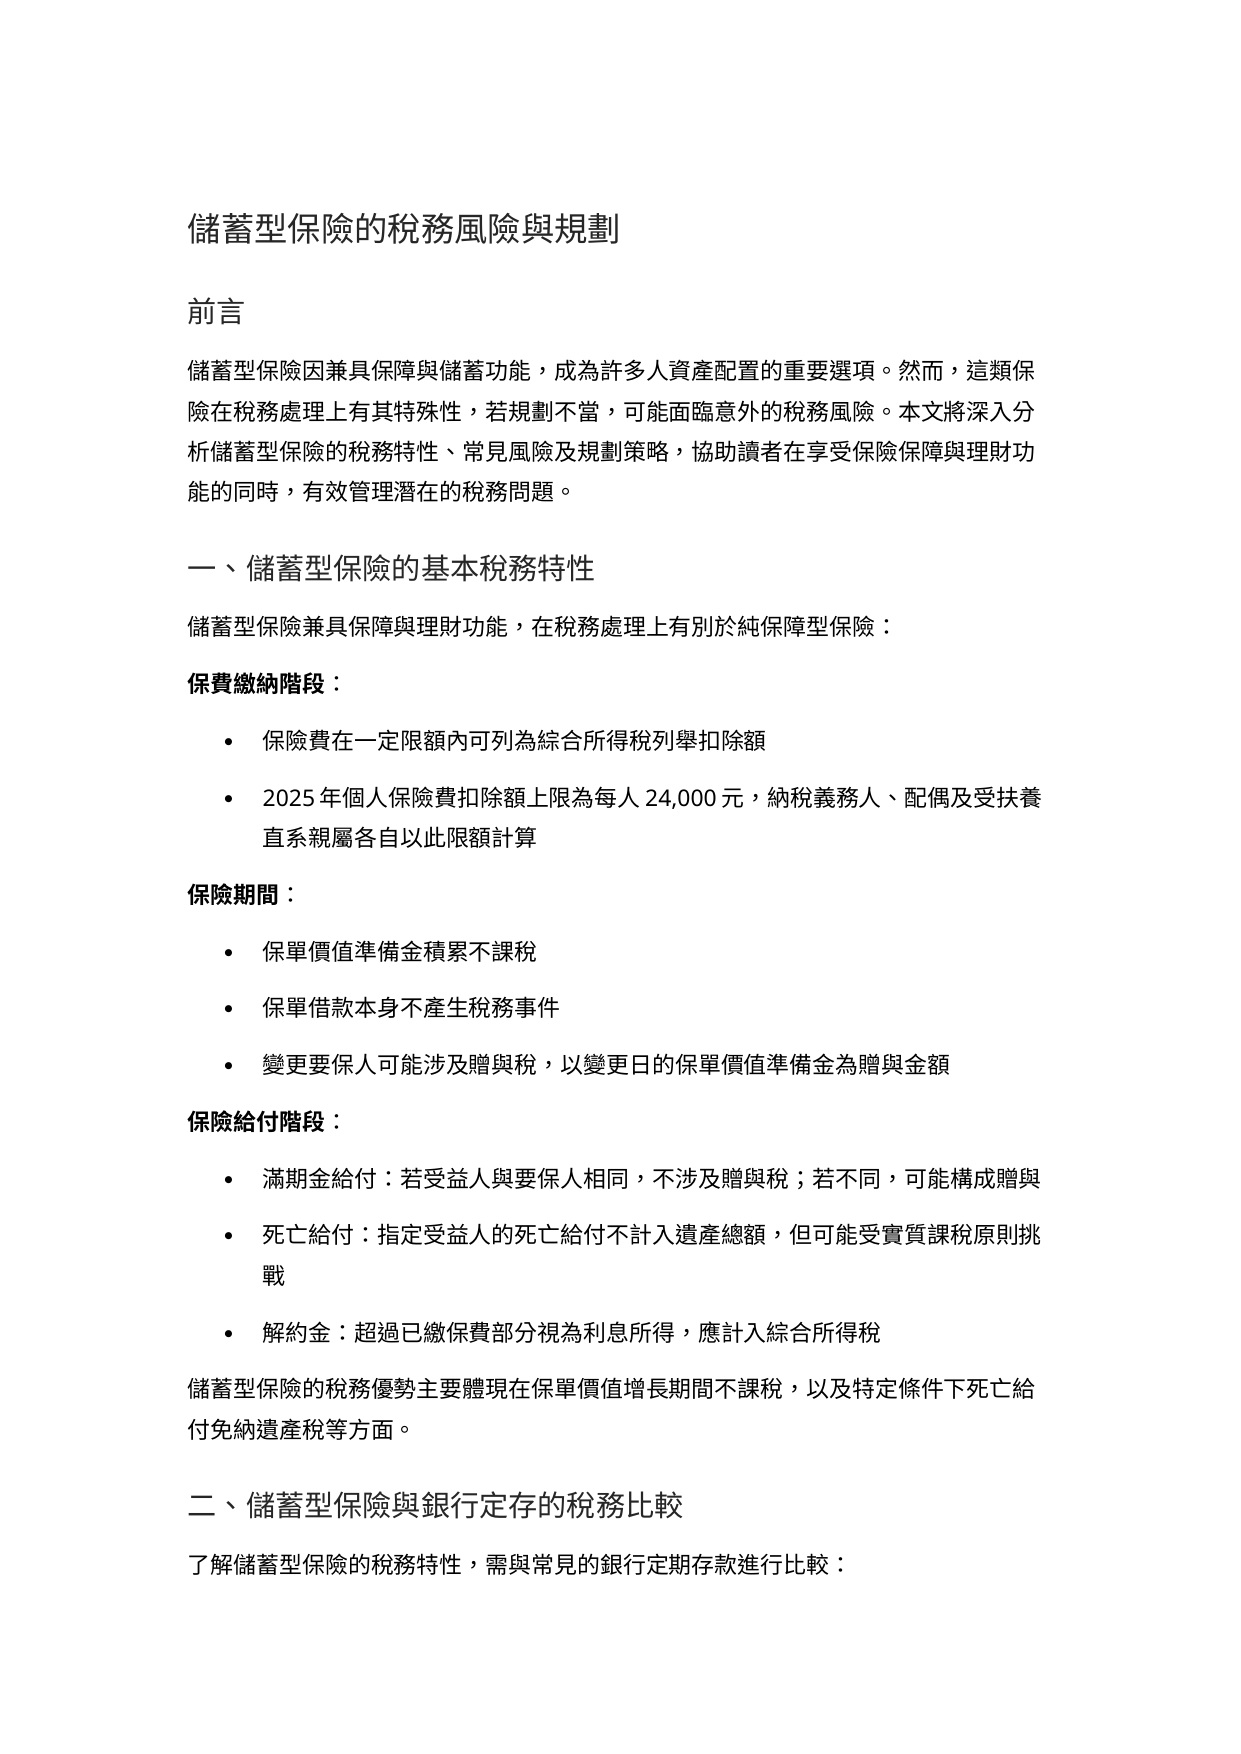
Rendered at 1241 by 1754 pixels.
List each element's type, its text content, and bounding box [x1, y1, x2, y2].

subtitle 前言 [187, 272, 1053, 347]
subtitle 一、儲蓄型保險的基本稅務特性 [187, 529, 1053, 604]
list 保單價值準備金積累不課稅 [225, 931, 1053, 969]
text 儲蓄型保險的稅務優勢主要體現在保單價值增長期間不課稅，以及特定條件下死亡給付免納遺產稅等方面。 [187, 1369, 1053, 1447]
list 變更要保人可能涉及贈與稅，以變更日的保單價值準備金為贈與金額 [225, 1045, 1053, 1082]
list 保險費在一定限額內可列為綜合所得稅列舉扣除額 [225, 721, 1053, 758]
text 保險期間： [187, 875, 1053, 912]
list 滿期金給付：若受益人與要保人相同，不涉及贈與稅；若不同，可能構成贈與 [225, 1158, 1053, 1196]
subtitle 儲蓄型保險的稅務風險與規劃 [187, 189, 1053, 264]
subtitle 二、儲蓄型保險與銀行定存的稅務比較 [187, 1466, 1053, 1541]
text 保費繳納階段： [187, 664, 1053, 701]
text 儲蓄型保險因兼具保障與儲蓄功能，成為許多人資產配置的重要選項。然而，這類保險在稅務處理上有其特殊性，若規劃不當，可能面臨意外的稅務風險。本文將深入分析儲蓄型保險的稅務特性、常見風險及規劃策略，協助讀者在享受保險保障與理財功能的同時，有效管理潛在的稅務問題。 [187, 351, 1053, 509]
list 解約金：超過已繳保費部分視為利息所得，應計入綜合所得稅 [225, 1312, 1053, 1350]
list 死亡給付：指定受益人的死亡給付不計入遺產總額，但可能受實質課稅原則挑戰 [225, 1215, 1053, 1293]
list 保單借款本身不產生稅務事件 [225, 988, 1053, 1026]
text 保險給付階段： [187, 1102, 1053, 1139]
list 2025年個人保險費扣除額上限為每人24,000元，納稅義務人、配偶及受扶養直系親屬各自以此限額計算 [225, 777, 1053, 855]
text 儲蓄型保險兼具保障與理財功能，在稅務處理上有別於純保障型保險： [187, 607, 1053, 645]
text 了解儲蓄型保險的稅務特性，需與常見的銀行定期存款進行比較： [187, 1545, 1053, 1582]
